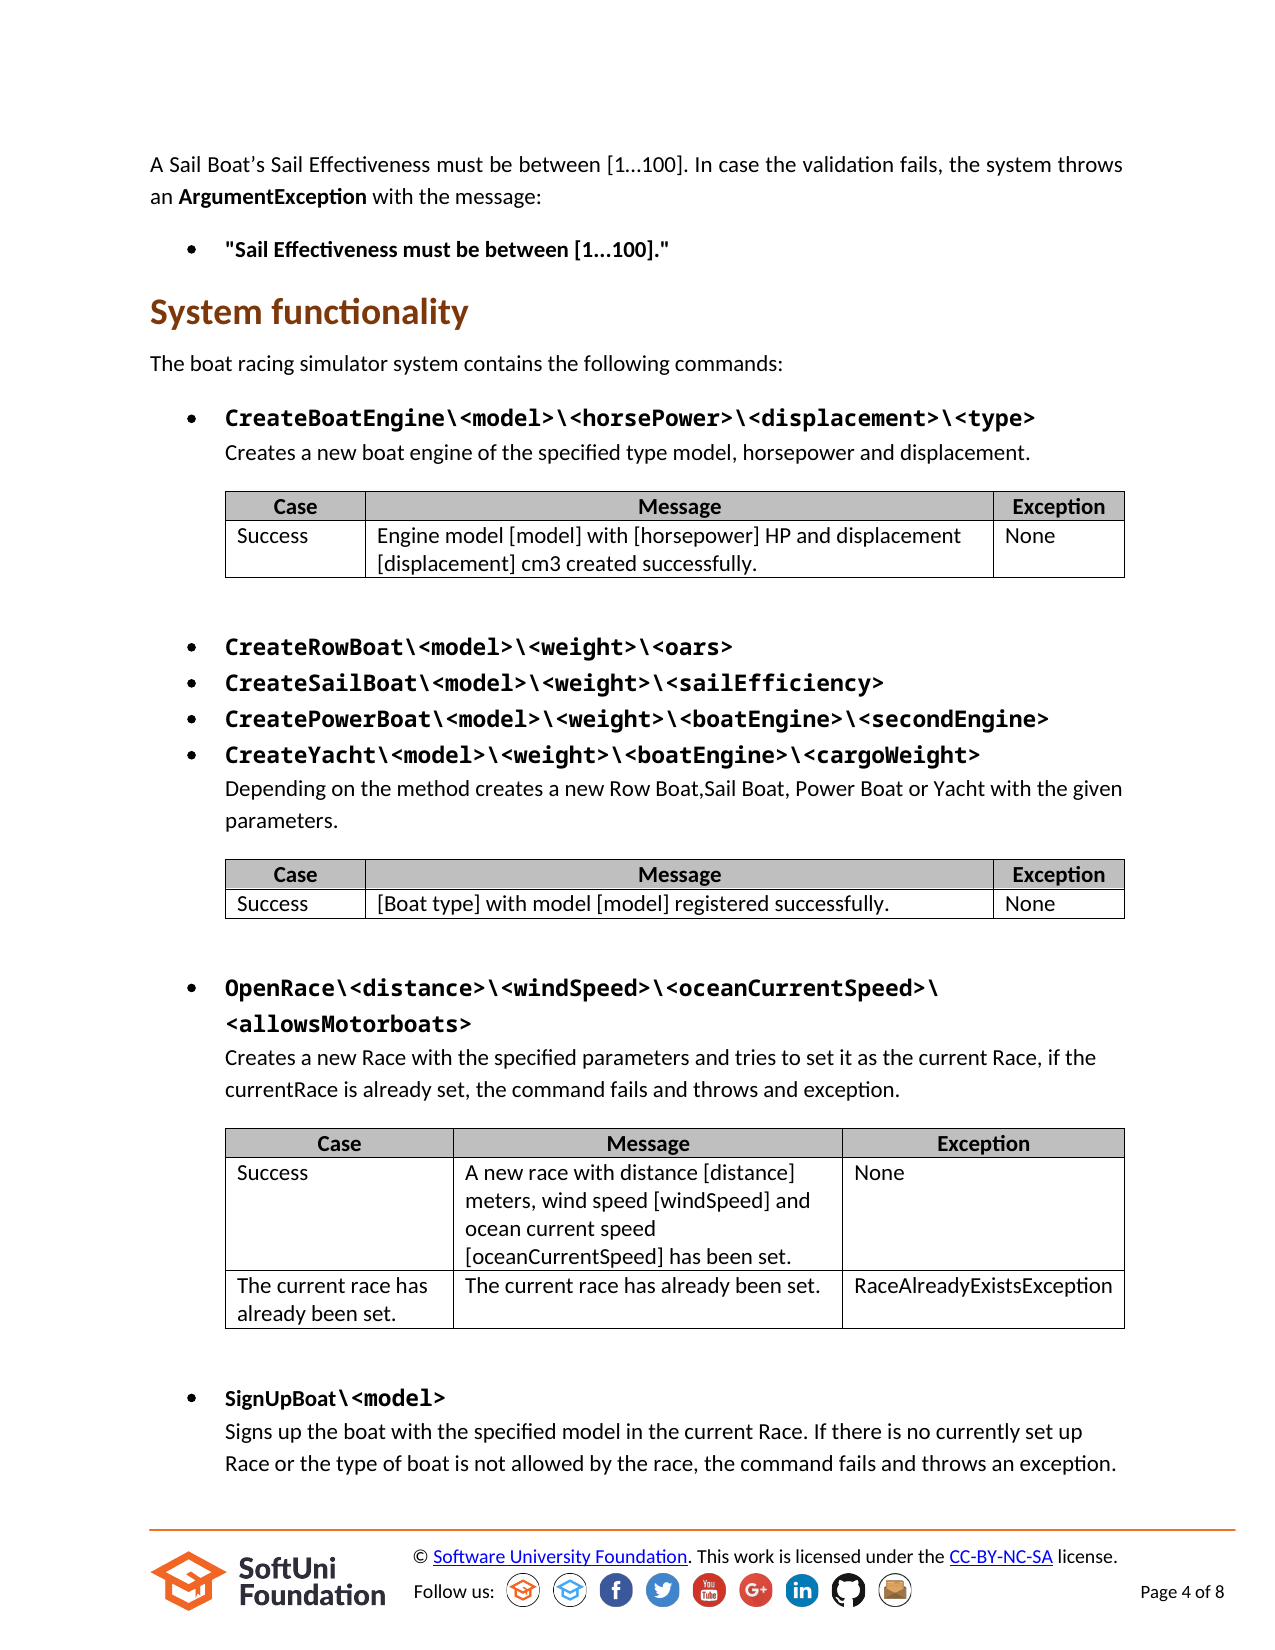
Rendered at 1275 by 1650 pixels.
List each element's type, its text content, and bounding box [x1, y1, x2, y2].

table_header Exception [994, 860, 1124, 888]
table_header Message [454, 1129, 842, 1157]
picture [739, 1573, 773, 1607]
picture [786, 1599, 795, 1607]
table_cell None [843, 1158, 1124, 1270]
table_cell RaceAlreadyExistsException [843, 1271, 1124, 1327]
table_cell None [994, 521, 1124, 577]
picture [831, 1573, 865, 1607]
picture [692, 1573, 726, 1607]
list CreatePowerBoat\<model>\<weight>\<boatEngine>\<secondEngine> [187, 703, 1125, 734]
list CreateBoatEngine\<model>\<horsePower>\<displacement>\<type> Creates a new boat engine of the specified type model, horsepower and displacement. [187, 402, 1125, 466]
table_header Exception [843, 1129, 1124, 1157]
table_cell [Boat type] with model [model] registered successfully. [366, 890, 993, 917]
list "Sail Effectiveness must be between [1...100]." [187, 235, 1125, 263]
picture [786, 1574, 795, 1582]
subtitle System functionality [150, 288, 1125, 334]
text The boat racing simulator system contains the following commands: [150, 349, 1125, 377]
table_header Case [226, 860, 365, 888]
table_cell Engine model [model] with [horsepower] HP and displacement [displacement] cm3 created successfully. [366, 521, 993, 577]
table_cell None [994, 890, 1124, 917]
picture [878, 1573, 912, 1607]
picture [800, 1588, 811, 1598]
picture [150, 1551, 385, 1611]
table_cell Success [226, 1158, 453, 1270]
text A Sail Boat’s Sail Effectiveness must be between [1…100]. In case the validation fails, the system throws an ArgumentException with the message: [150, 150, 1125, 210]
table_cell A new race with distance [distance] meters, wind speed [windSpeed] and ocean current speed [oceanCurrentSpeed] has been set. [454, 1158, 842, 1270]
list CreateRowBoat\<model>\<weight>\<oars> [187, 631, 1125, 662]
table_header Message [366, 492, 993, 520]
table_header Exception [994, 492, 1124, 520]
picture [506, 1573, 540, 1607]
table_header Case [226, 1129, 453, 1157]
picture [599, 1573, 633, 1607]
list OpenRace\<distance>\<windSpeed>\<oceanCurrentSpeed>\<allowsMotorboats> Creates a new Race with the specified parameters and tries to set it as the current Race, if the currentRace is already set, the command fails and throws and exception. [187, 972, 1125, 1103]
picture [553, 1573, 587, 1607]
picture [809, 1597, 819, 1607]
list CreateYacht\<model>\<weight>\<boatEngine>\<cargoWeight> Depending on the method creates a new Row Boat,Sail Boat, Power Boat or Yacht with the given parameters. [187, 739, 1125, 834]
table_cell The current race has already been set. [454, 1271, 842, 1327]
picture [809, 1574, 819, 1584]
list SignUpBoat\<model> Signs up the boat with the specified model in the current Race. If there is no currently set up Race or the type of boat is not allowed by the race, the command fails and throws an exception. [187, 1381, 1125, 1477]
table_cell Success [226, 521, 365, 577]
picture [646, 1573, 680, 1607]
list CreateSailBoat\<model>\<weight>\<sailEfficiency> [187, 667, 1125, 698]
table_cell The current race has already been set. [226, 1271, 453, 1327]
table_cell Success [226, 890, 365, 917]
table_header Message [366, 860, 993, 888]
table_header Case [226, 492, 365, 520]
